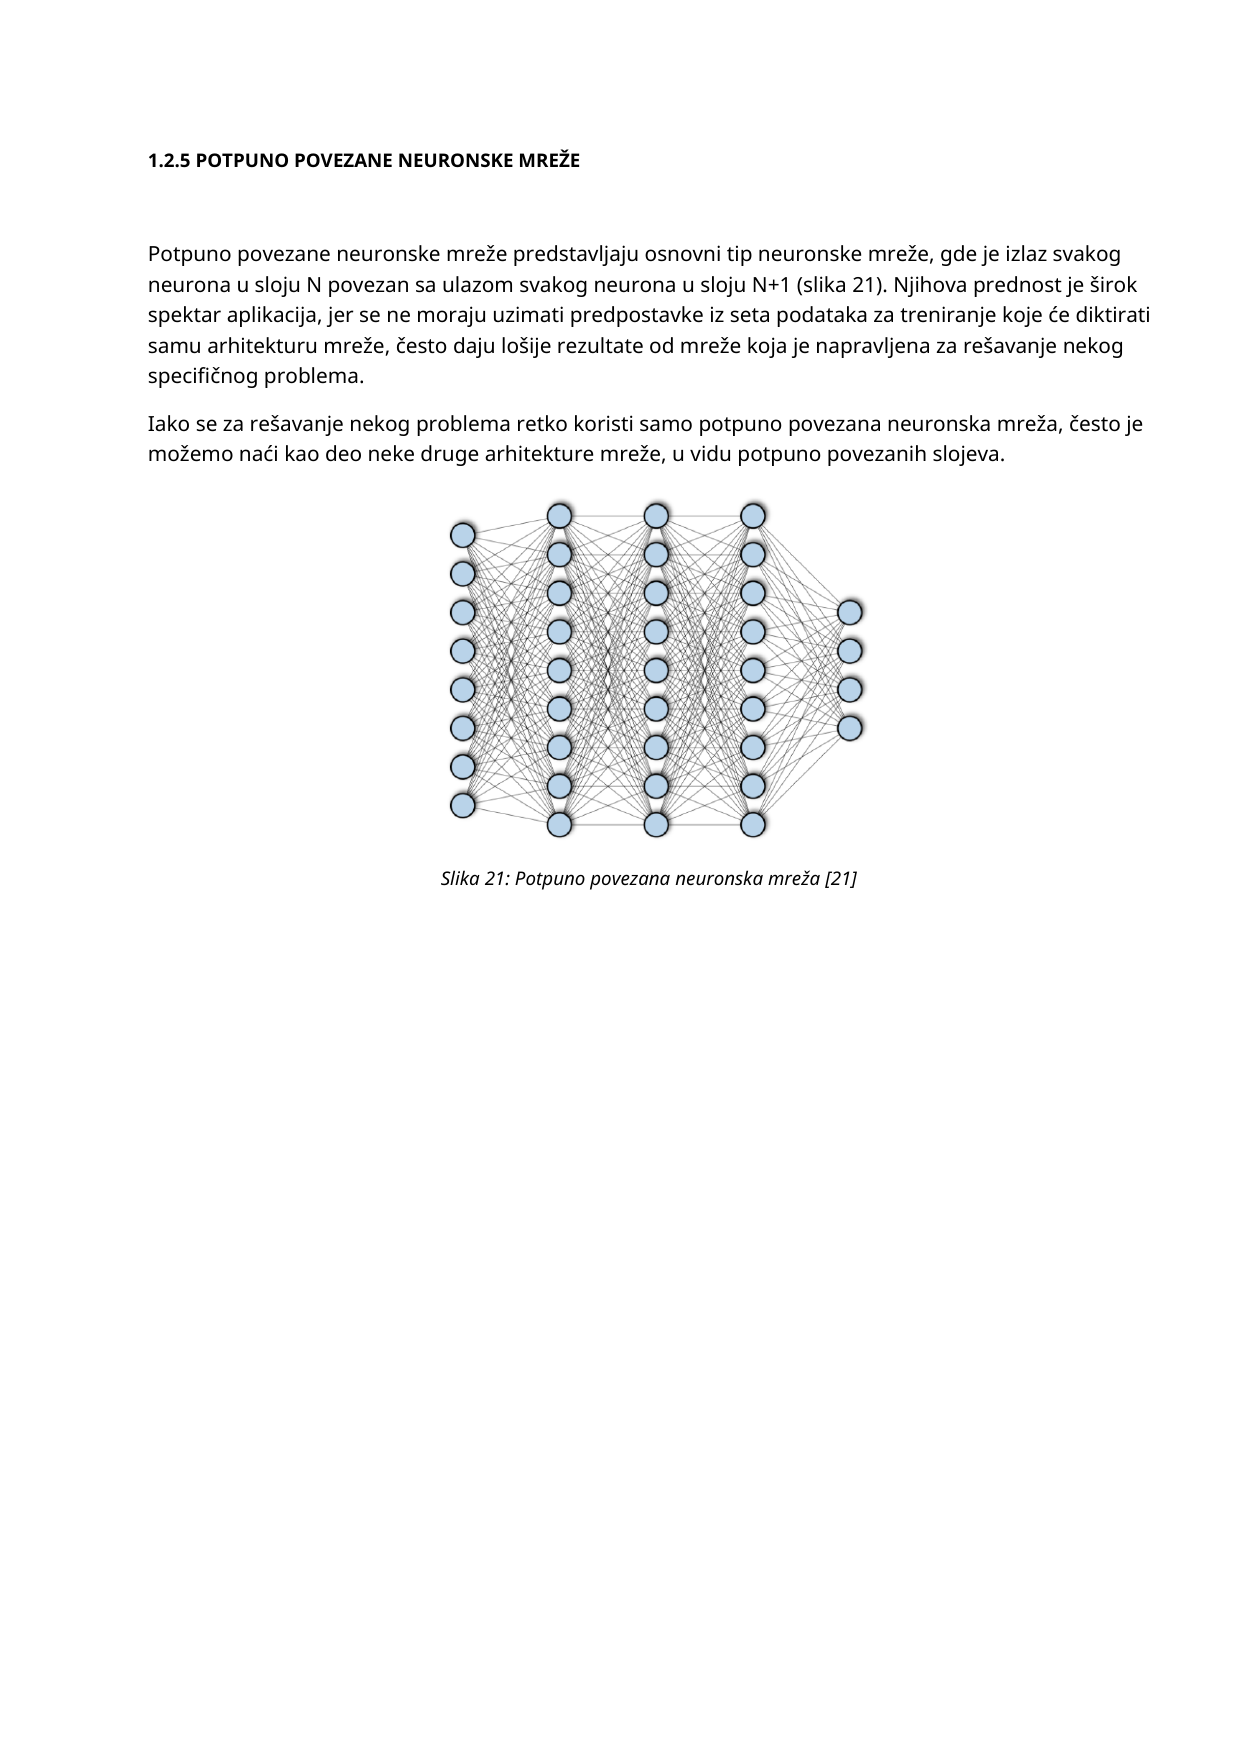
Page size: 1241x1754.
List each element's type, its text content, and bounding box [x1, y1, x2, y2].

subtitle Slika 21: Potpuno povezana neuronska mreža [21] [148, 866, 1152, 891]
picture [391, 486, 908, 847]
subtitle 1.2.5 POTPUNO POVEZANE NEURONSKE MREŽE [148, 148, 1152, 173]
text Potpuno povezane neuronske mreže predstavljaju osnovni tip neuronske mreže, gde je izlaz svakog neurona u sloju N povezan sa ulazom svakog neurona u sloju N+1 (slika 21). Njihova prednost je širok spektar aplikacija, jer se ne moraju uzimati predpostavke iz seta podataka za treniranje koje će diktirati samu arhitekturu mreže, često daju lošije rezultate od mreže koja je napravljena za rešavanje nekog specifičnog problema. [148, 239, 1152, 390]
text Iako se za rešavanje nekog problema retko koristi samo potpuno povezana neuronska mreža, često je možemo naći kao deo neke druge arhitekture mreže, u vidu potpuno povezanih slojeva. [148, 409, 1152, 468]
